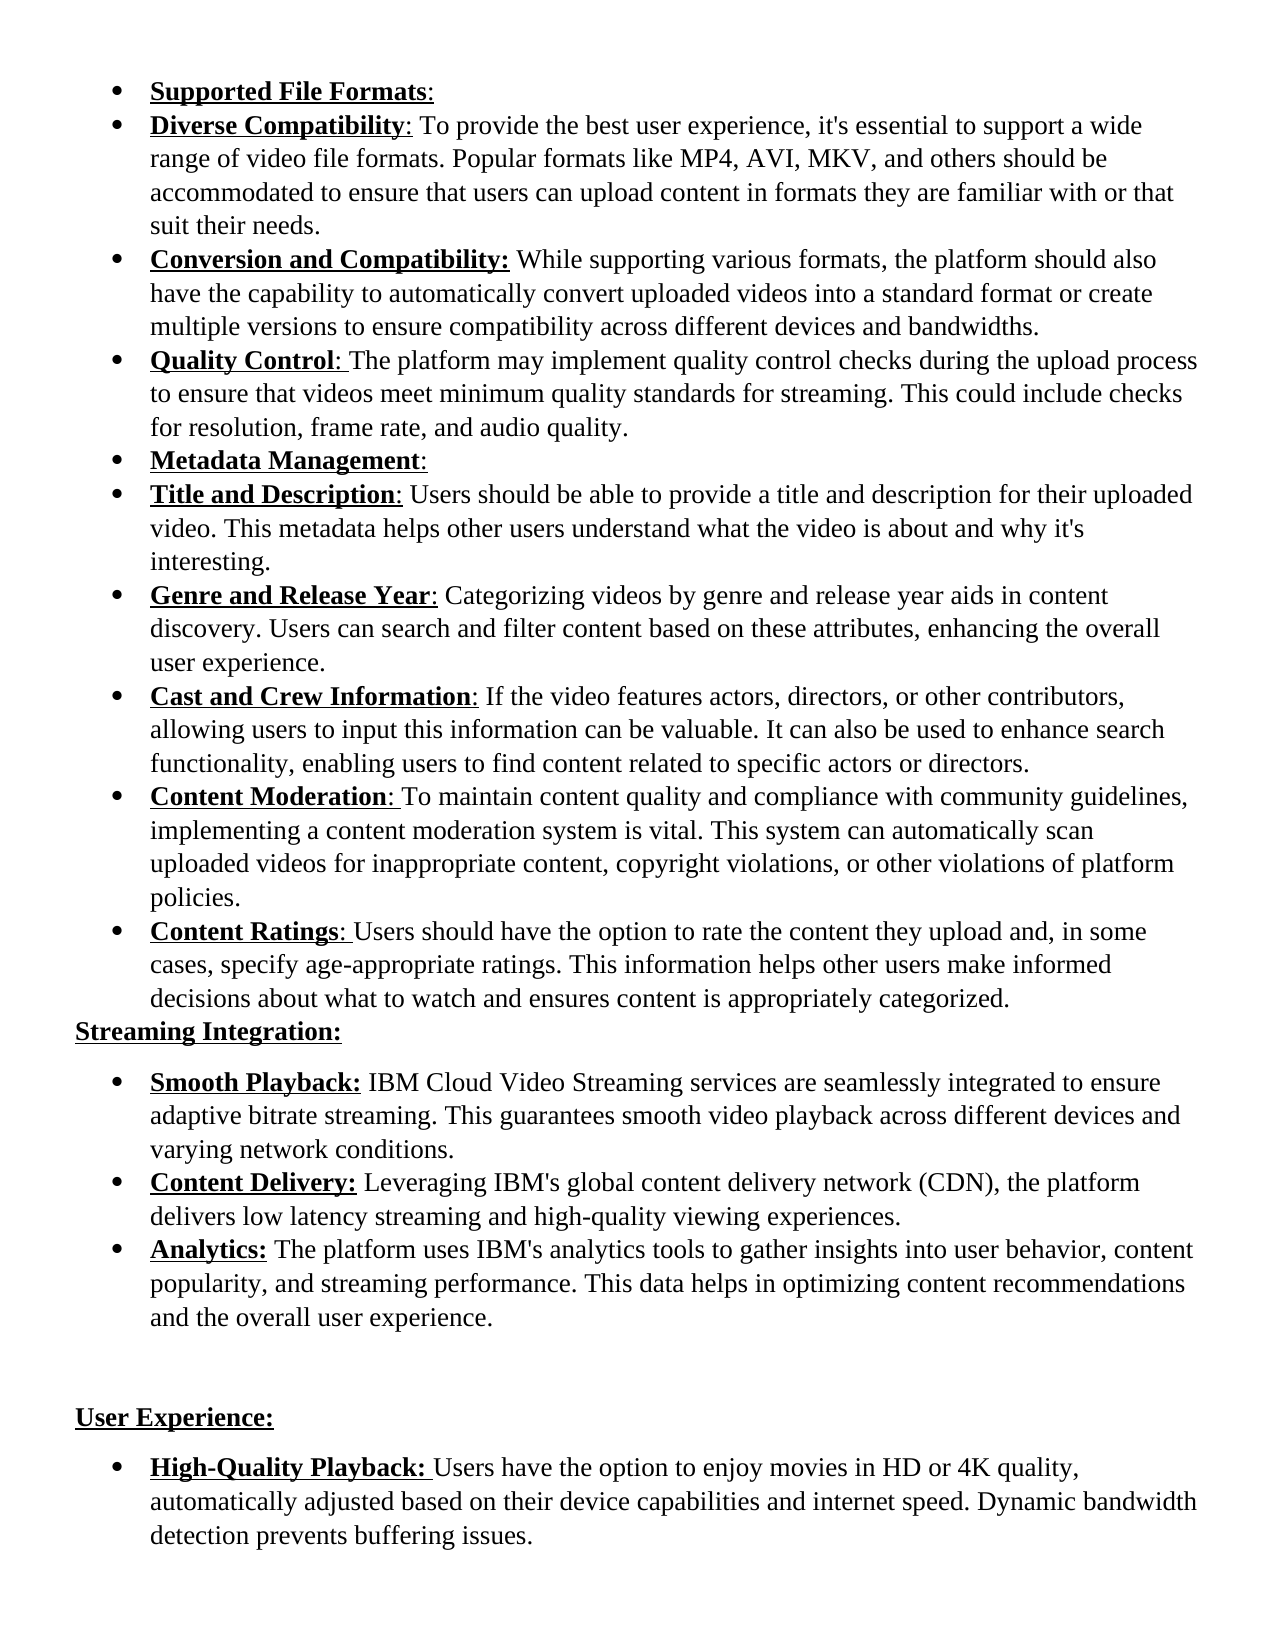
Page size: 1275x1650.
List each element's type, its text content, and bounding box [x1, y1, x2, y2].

list High-Quality Playback: Users have the option to enjoy movies in HD or 4K quality, automatically adjusted based on their device capabilities and internet speed. Dynamic bandwidth detection prevents buffering issues. [112, 1452, 1200, 1550]
list Conversion and Compatibility: While supporting various formats, the platform should also have the capability to automatically convert uploaded videos into a standard format or create multiple versions to ensure compatibility across different devices and bandwidths. [112, 243, 1200, 341]
list Content Delivery: Leveraging IBM's global content delivery network (CDN), the platform delivers low latency streaming and high-quality viewing experiences. [112, 1166, 1200, 1231]
list Cast and Crew Information: If the video features actors, directors, or other contributors, allowing users to input this information can be valuable. It can also be used to enhance search functionality, enabling users to find content related to specific actors or directors. [112, 680, 1200, 778]
list Title and Description: Users should be able to provide a title and description for their uploaded video. This metadata helps other users understand what the video is about and why it's interesting. [112, 478, 1200, 577]
list Content Ratings: Users should have the option to rate the content they upload and, in some cases, specify age-appropriate ratings. This information helps other users make informed decisions about what to watch and ensures content is appropriately categorized. [112, 915, 1200, 1013]
list Metadata Management: [112, 444, 1200, 476]
list Diverse Compatibility: To provide the best user experience, it's essential to support a wide range of video file formats. Popular formats like MP4, AVI, MKV, and others should be accommodated to ensure that users can upload content in formats they are familiar with or that suit their needs. [112, 109, 1200, 241]
list Smooth Playback: IBM Cloud Video Streaming services are seamlessly integrated to ensure adaptive bitrate streaming. This guarantees smooth video playback across different devices and varying network conditions. [112, 1066, 1200, 1164]
list Quality Control: The platform may implement quality control checks during the upload process to ensure that videos meet minimum quality standards for streaming. This could include checks for resolution, frame rate, and audio quality. [112, 344, 1200, 442]
list Genre and Release Year: Categorizing videos by genre and release year aids in content discovery. Users can search and filter content based on these attributes, enhancing the overall user experience. [112, 579, 1200, 677]
text User Experience: [75, 1401, 1200, 1432]
text Streaming Integration: [75, 1015, 1200, 1047]
list Analytics: The platform uses IBM's analytics tools to gather insights into user behavior, content popularity, and streaming performance. This data helps in optimizing content recommendations and the overall user experience. [112, 1233, 1200, 1332]
list Content Moderation: To maintain content quality and compliance with community guidelines, implementing a content moderation system is vital. This system can automatically scan uploaded videos for inappropriate content, copyright violations, or other violations of platform policies. [112, 780, 1200, 912]
list Supported File Formats: [112, 75, 1200, 106]
